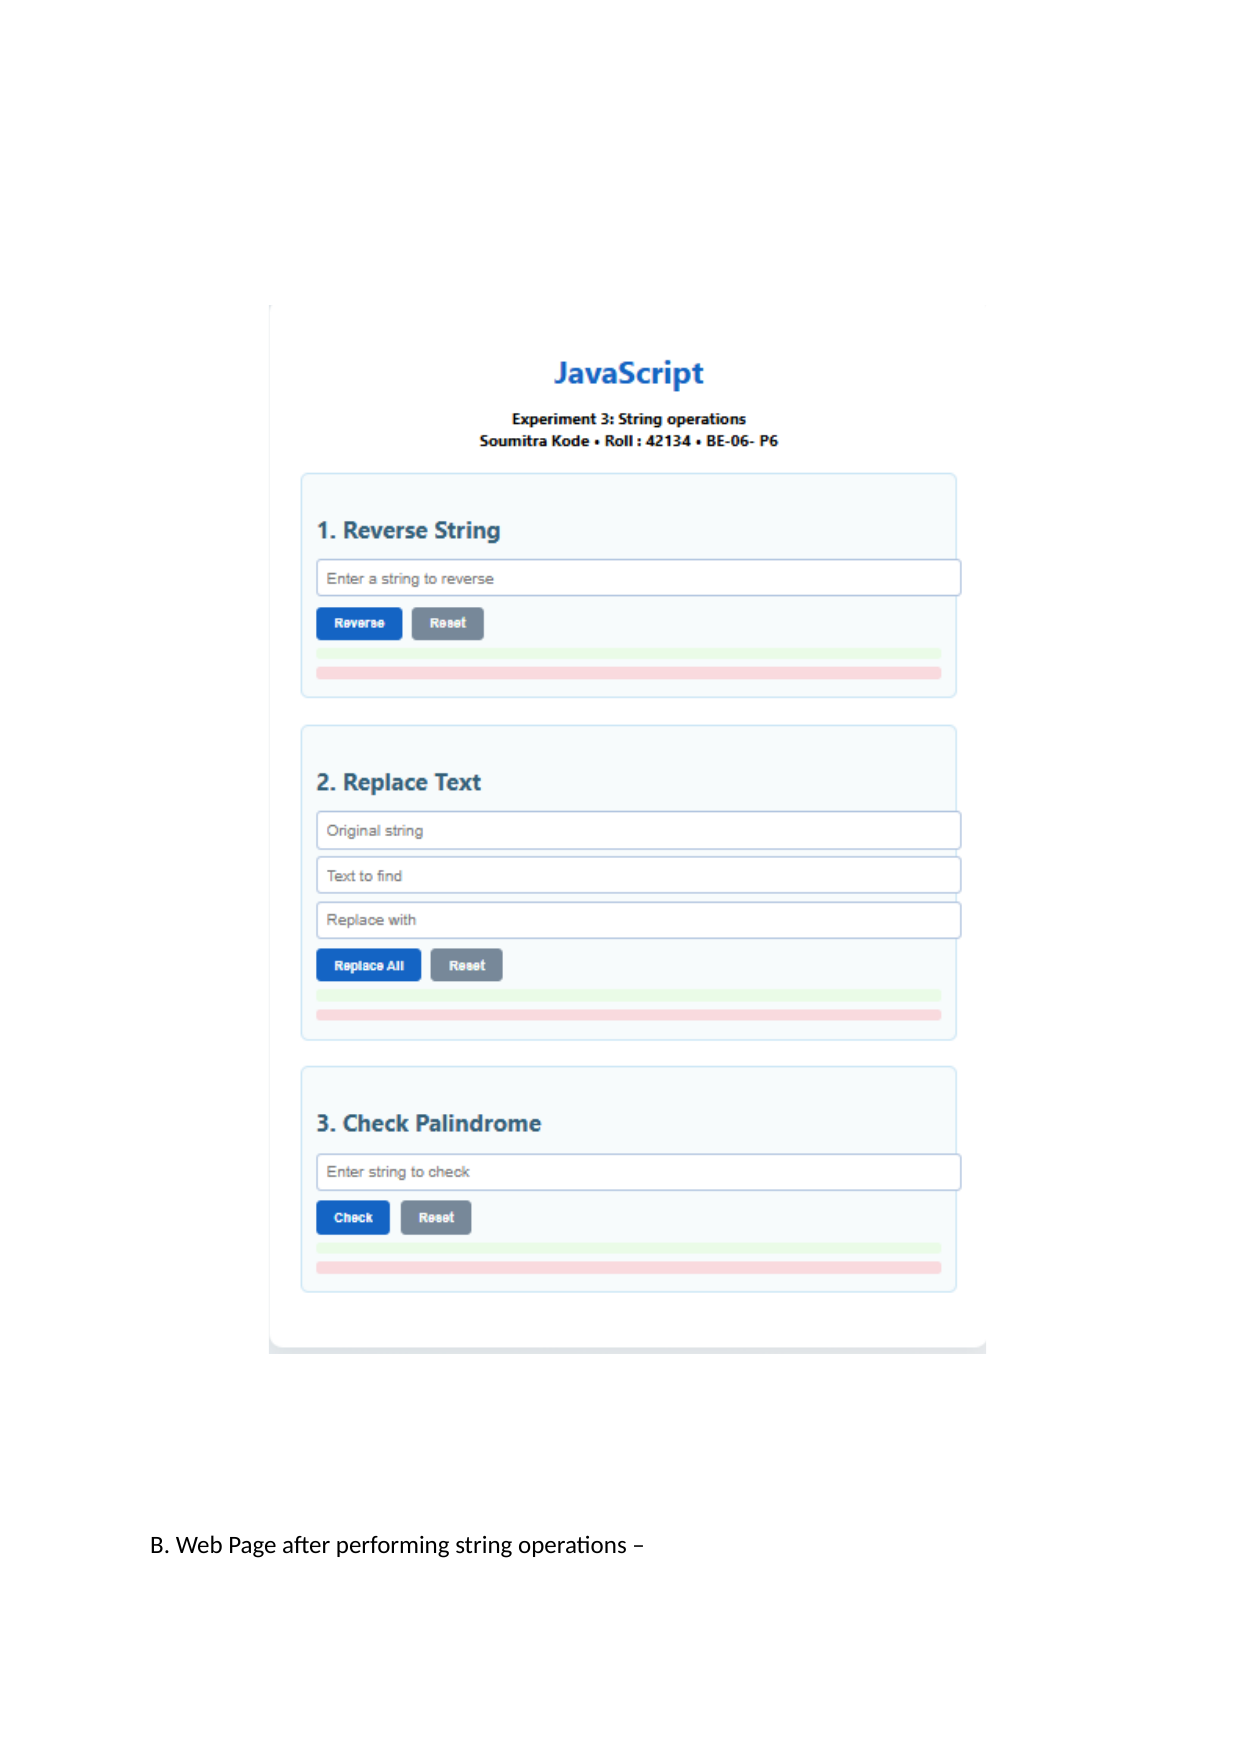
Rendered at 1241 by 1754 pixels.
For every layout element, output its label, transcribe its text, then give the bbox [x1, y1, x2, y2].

text B. Web Page after performing string operations – [150, 1530, 1090, 1560]
picture [268, 305, 987, 1354]
